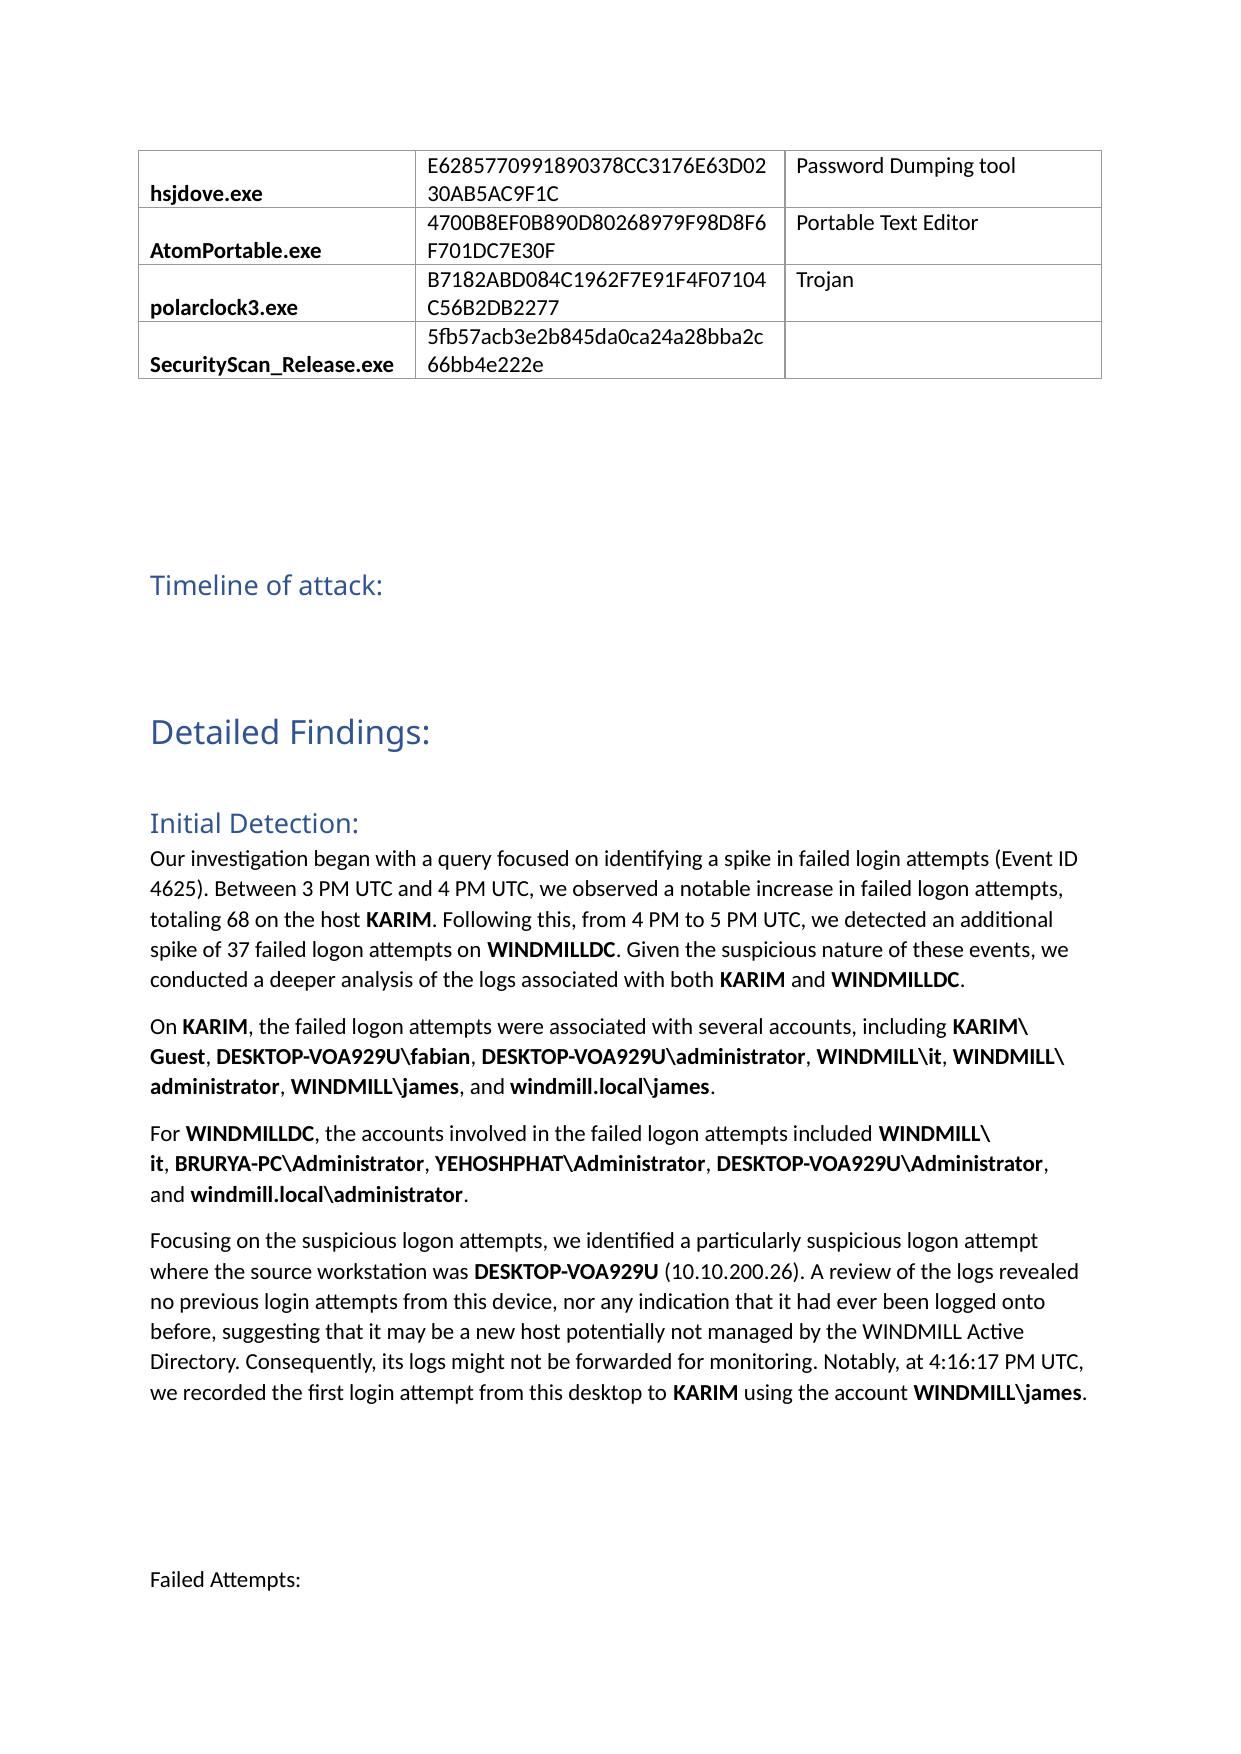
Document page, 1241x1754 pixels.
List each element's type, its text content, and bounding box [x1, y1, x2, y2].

table_cell 5fb57acb3e2b845da0ca24a28bba2c66bb4e222e [416, 322, 784, 378]
table_cell E6285770991890378CC3176E63D0230AB5AC9F1C [416, 151, 784, 207]
table_cell Password Dumping tool [786, 151, 1101, 207]
table_cell hsjdove.exe [139, 151, 415, 207]
subtitle Detailed Findings: [150, 709, 1090, 754]
text On KARIM, the failed logon attempts were associated with several accounts, including KARIM\Guest, DESKTOP-VOA929U\fabian, DESKTOP-VOA929U\administrator, WINDMILL\it, WINDMILL\administrator, WINDMILL\james, and windmill.local\james. [150, 1012, 1090, 1101]
table_cell [786, 322, 1101, 378]
table_cell 4700B8EF0B890D80268979F98D8F6F701DC7E30F [416, 208, 784, 264]
table_cell AtomPortable.exe [139, 208, 415, 264]
text For WINDMILLDC, the accounts involved in the failed logon attempts included WINDMILL\it, BRURYA-PC\Administrator, YEHOSHPHAT\Administrator, DESKTOP-VOA929U\Administrator, and windmill.local\administrator. [150, 1119, 1090, 1208]
subtitle Initial Detection: [150, 804, 1090, 841]
table_cell Trojan [786, 265, 1101, 321]
table_cell Portable Text Editor [786, 208, 1101, 264]
text Focusing on the suspicious logon attempts, we identified a particularly suspicious logon attempt where the source workstation was DESKTOP-VOA929U (10.10.200.26). A review of the logs revealed no previous login attempts from this device, nor any indication that it had ever been logged onto before, suggesting that it may be a new host potentially not managed by the WINDMILL Active Directory. Consequently, its logs might not be forwarded for monitoring. Notably, at 4:16:17 PM UTC, we recorded the first login attempt from this desktop to KARIM using the account WINDMILL\james. [150, 1227, 1090, 1406]
table_cell SecurityScan_Release.exe [139, 322, 415, 378]
subtitle Timeline of attack: [150, 567, 1090, 604]
text Our investigation began with a query focused on identifying a spike in failed login attempts (Event ID 4625). Between 3 PM UTC and 4 PM UTC, we observed a notable increase in failed logon attempts, totaling 68 on the host KARIM. Following this, from 4 PM to 5 PM UTC, we detected an additional spike of 37 failed logon attempts on WINDMILLDC. Given the suspicious nature of these events, we conducted a deeper analysis of the logs associated with both KARIM and WINDMILLDC. [150, 844, 1090, 993]
table_cell B7182ABD084C1962F7E91F4F07104C56B2DB2277 [416, 265, 784, 321]
text Failed Attempts: [150, 1565, 1090, 1593]
table_cell polarclock3.exe [139, 265, 415, 321]
